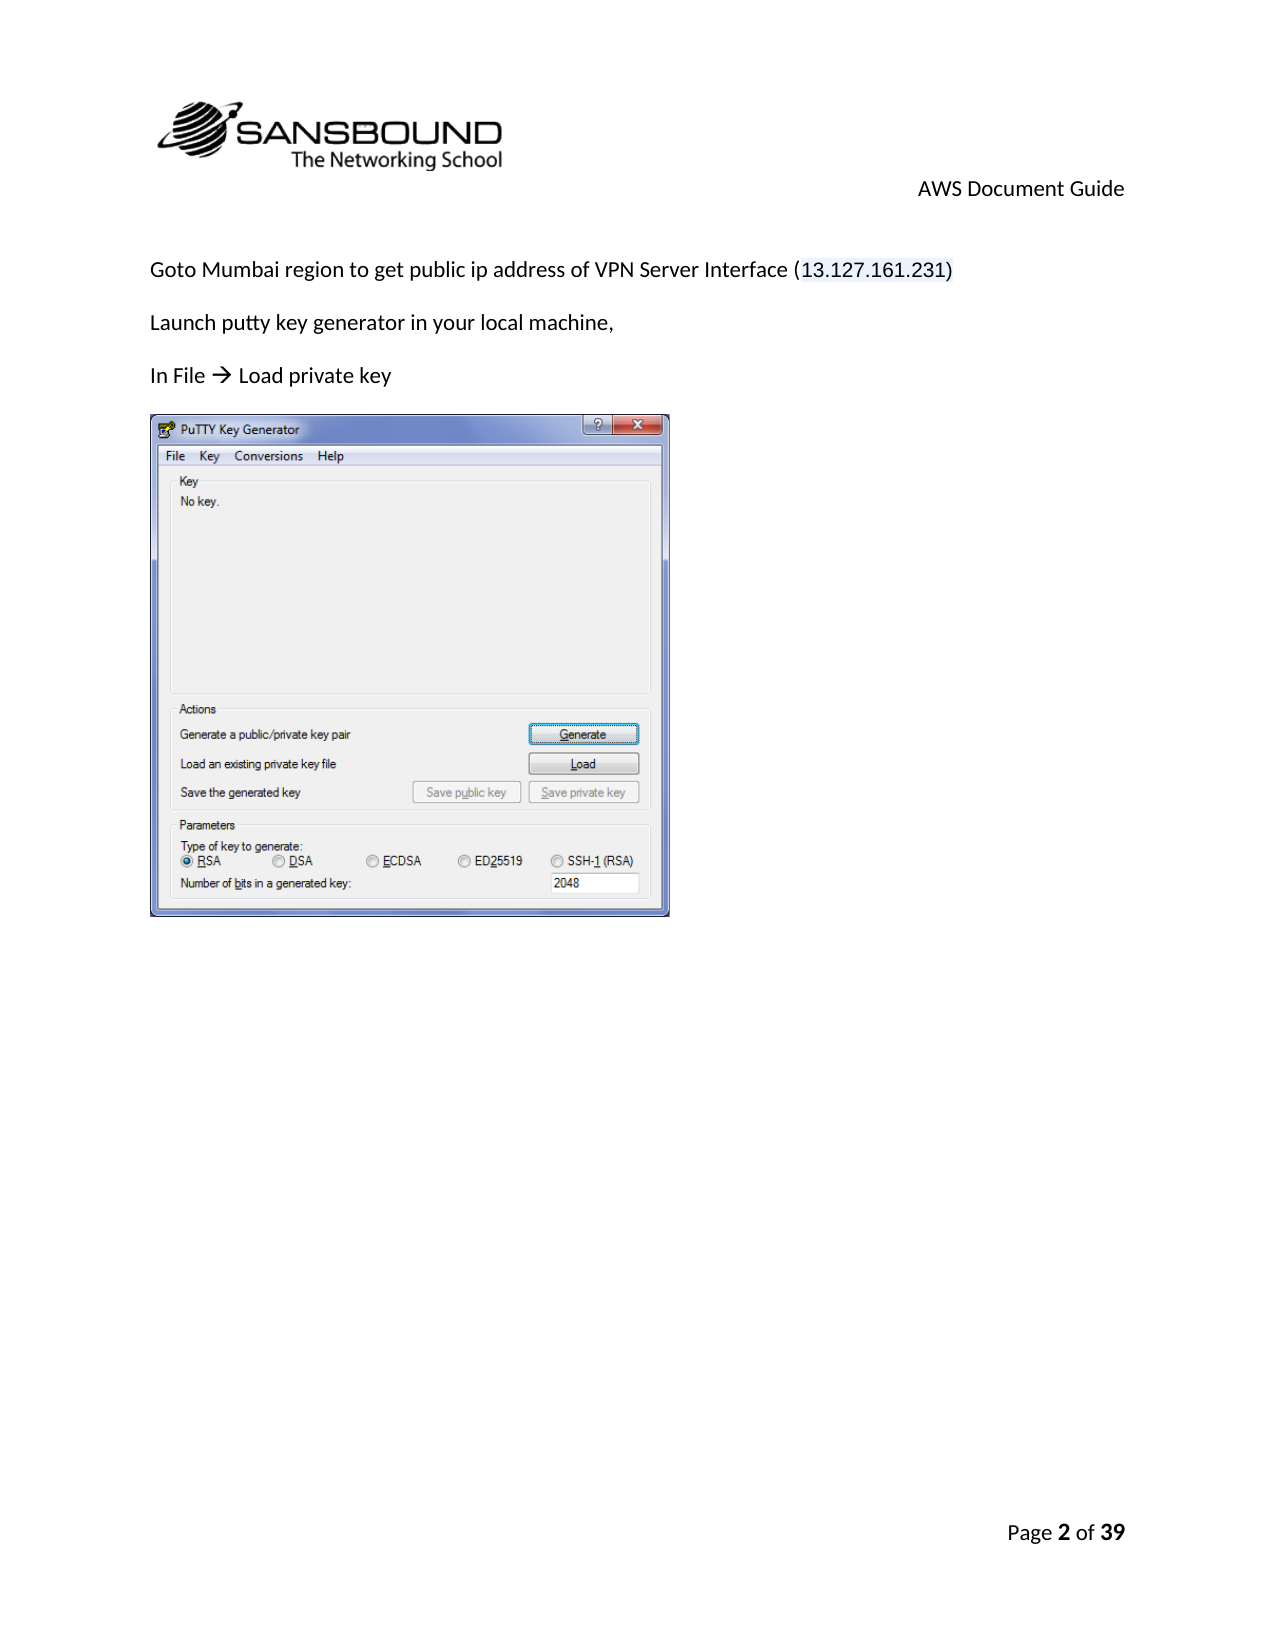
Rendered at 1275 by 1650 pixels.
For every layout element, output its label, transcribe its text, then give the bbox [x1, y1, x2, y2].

picture [150, 75, 514, 197]
picture [150, 414, 670, 917]
text Launch putty key generator in your local machine, [150, 308, 1125, 336]
text Goto Mumbai region to get public ip address of VPN Server Interface (13.127.161.231) [150, 255, 1125, 283]
text In File Load private key [150, 361, 1125, 389]
